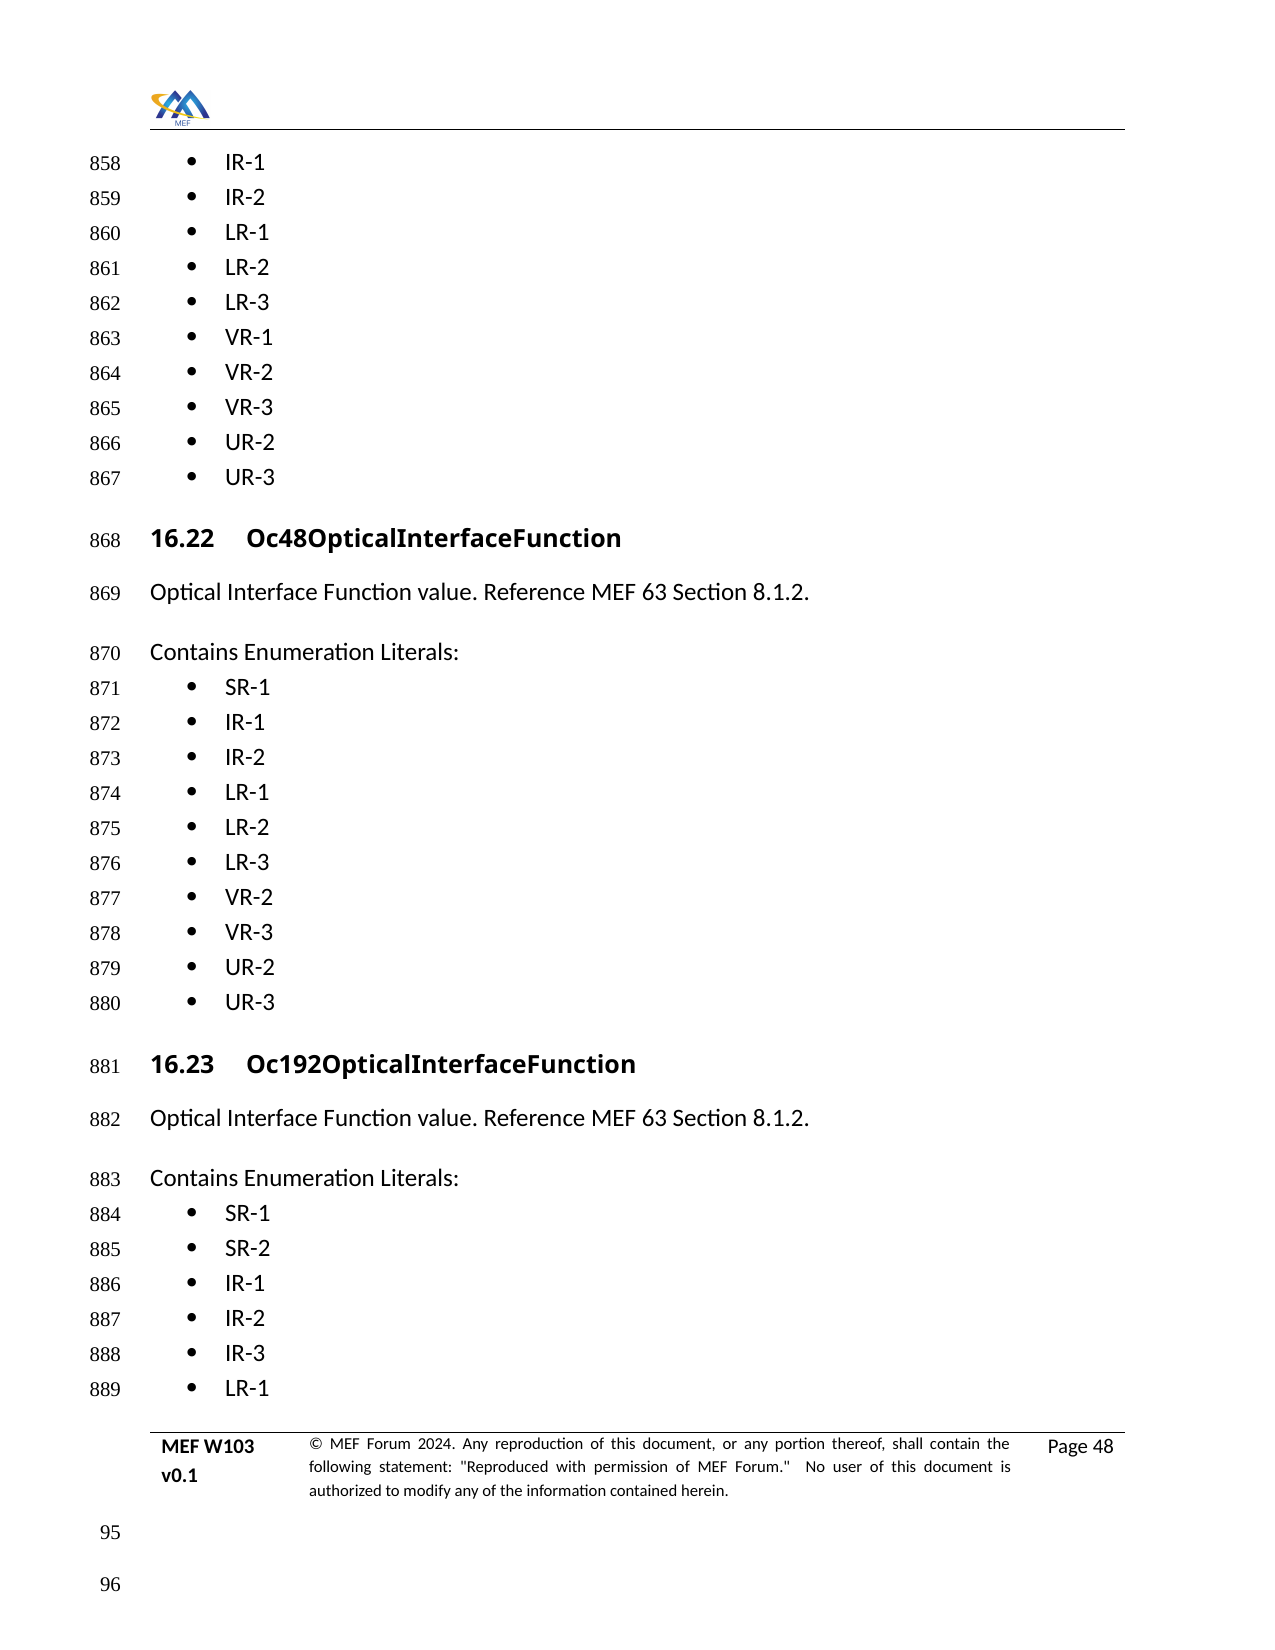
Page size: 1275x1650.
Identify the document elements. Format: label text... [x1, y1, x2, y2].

list LR-3 [187, 847, 1125, 877]
list IR-1 [187, 146, 1125, 176]
text Contains Enumeration Literals: [150, 1162, 1125, 1193]
list LR-1 [187, 216, 1125, 246]
list SR-2 [187, 1232, 1125, 1263]
text Optical Interface Function value. Reference MEF 63 Section 8.1.2. [150, 1102, 1125, 1133]
text Contains Enumeration Literals: [150, 637, 1125, 667]
list IR-2 [187, 1302, 1125, 1333]
list UR-3 [187, 987, 1125, 1017]
list LR-2 [187, 812, 1125, 842]
list VR-2 [187, 882, 1125, 912]
list UR-2 [187, 952, 1125, 982]
list LR-1 [187, 1372, 1125, 1403]
picture [150, 90, 211, 127]
list VR-3 [187, 391, 1125, 421]
list IR-2 [187, 742, 1125, 772]
list IR-1 [187, 707, 1125, 737]
list UR-2 [187, 426, 1125, 456]
list SR-1 [187, 672, 1125, 702]
list LR-1 [187, 777, 1125, 807]
list SR-1 [187, 1197, 1125, 1228]
list IR-1 [187, 1267, 1125, 1298]
subtitle Oc192OpticalInterfaceFunction [150, 1047, 1125, 1081]
list VR-2 [187, 356, 1125, 386]
list VR-1 [187, 321, 1125, 351]
list LR-2 [187, 251, 1125, 281]
list IR-3 [187, 1337, 1125, 1368]
subtitle Oc48OpticalInterfaceFunction [150, 521, 1125, 555]
list IR-2 [187, 181, 1125, 211]
list LR-3 [187, 286, 1125, 316]
list VR-3 [187, 917, 1125, 947]
list UR-3 [187, 461, 1125, 491]
text Optical Interface Function value. Reference MEF 63 Section 8.1.2. [150, 577, 1125, 607]
